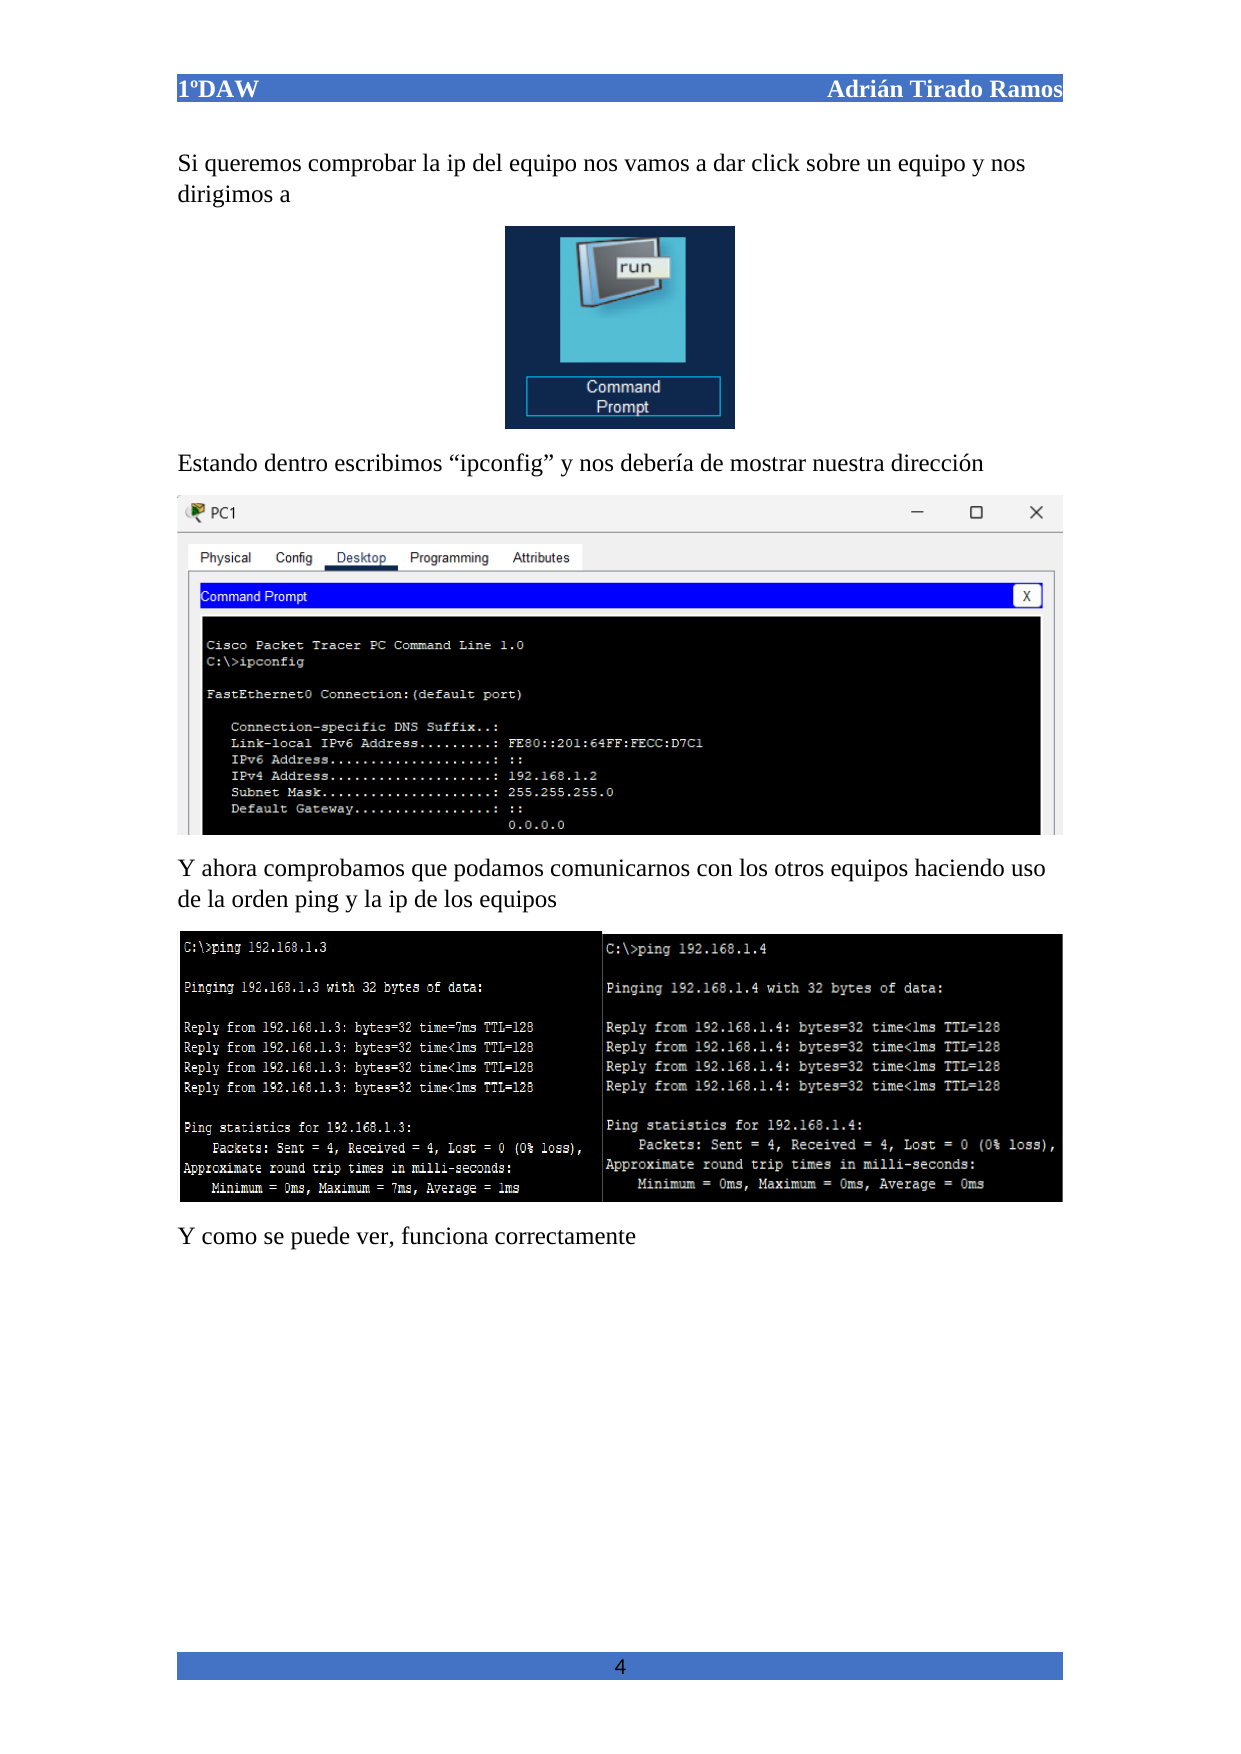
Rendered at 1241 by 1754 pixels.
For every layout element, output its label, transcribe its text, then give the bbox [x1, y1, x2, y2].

picture [505, 226, 735, 429]
text Y ahora comprobamos que podamos comunicarnos con los otros equipos haciendo uso de la orden ping y la ip de los equipos [177, 853, 1063, 913]
picture [177, 931, 1063, 1202]
picture [177, 495, 1063, 835]
text Y como se puede ver, funciona correctamente [177, 1221, 1063, 1249]
text Estando dentro escribimos “ipconfig” y nos debería de mostrar nuestra dirección [177, 448, 1063, 477]
text Si queremos comprobar la ip del equipo nos vamos a dar click sobre un equipo y nos dirigimos a [177, 148, 1063, 207]
